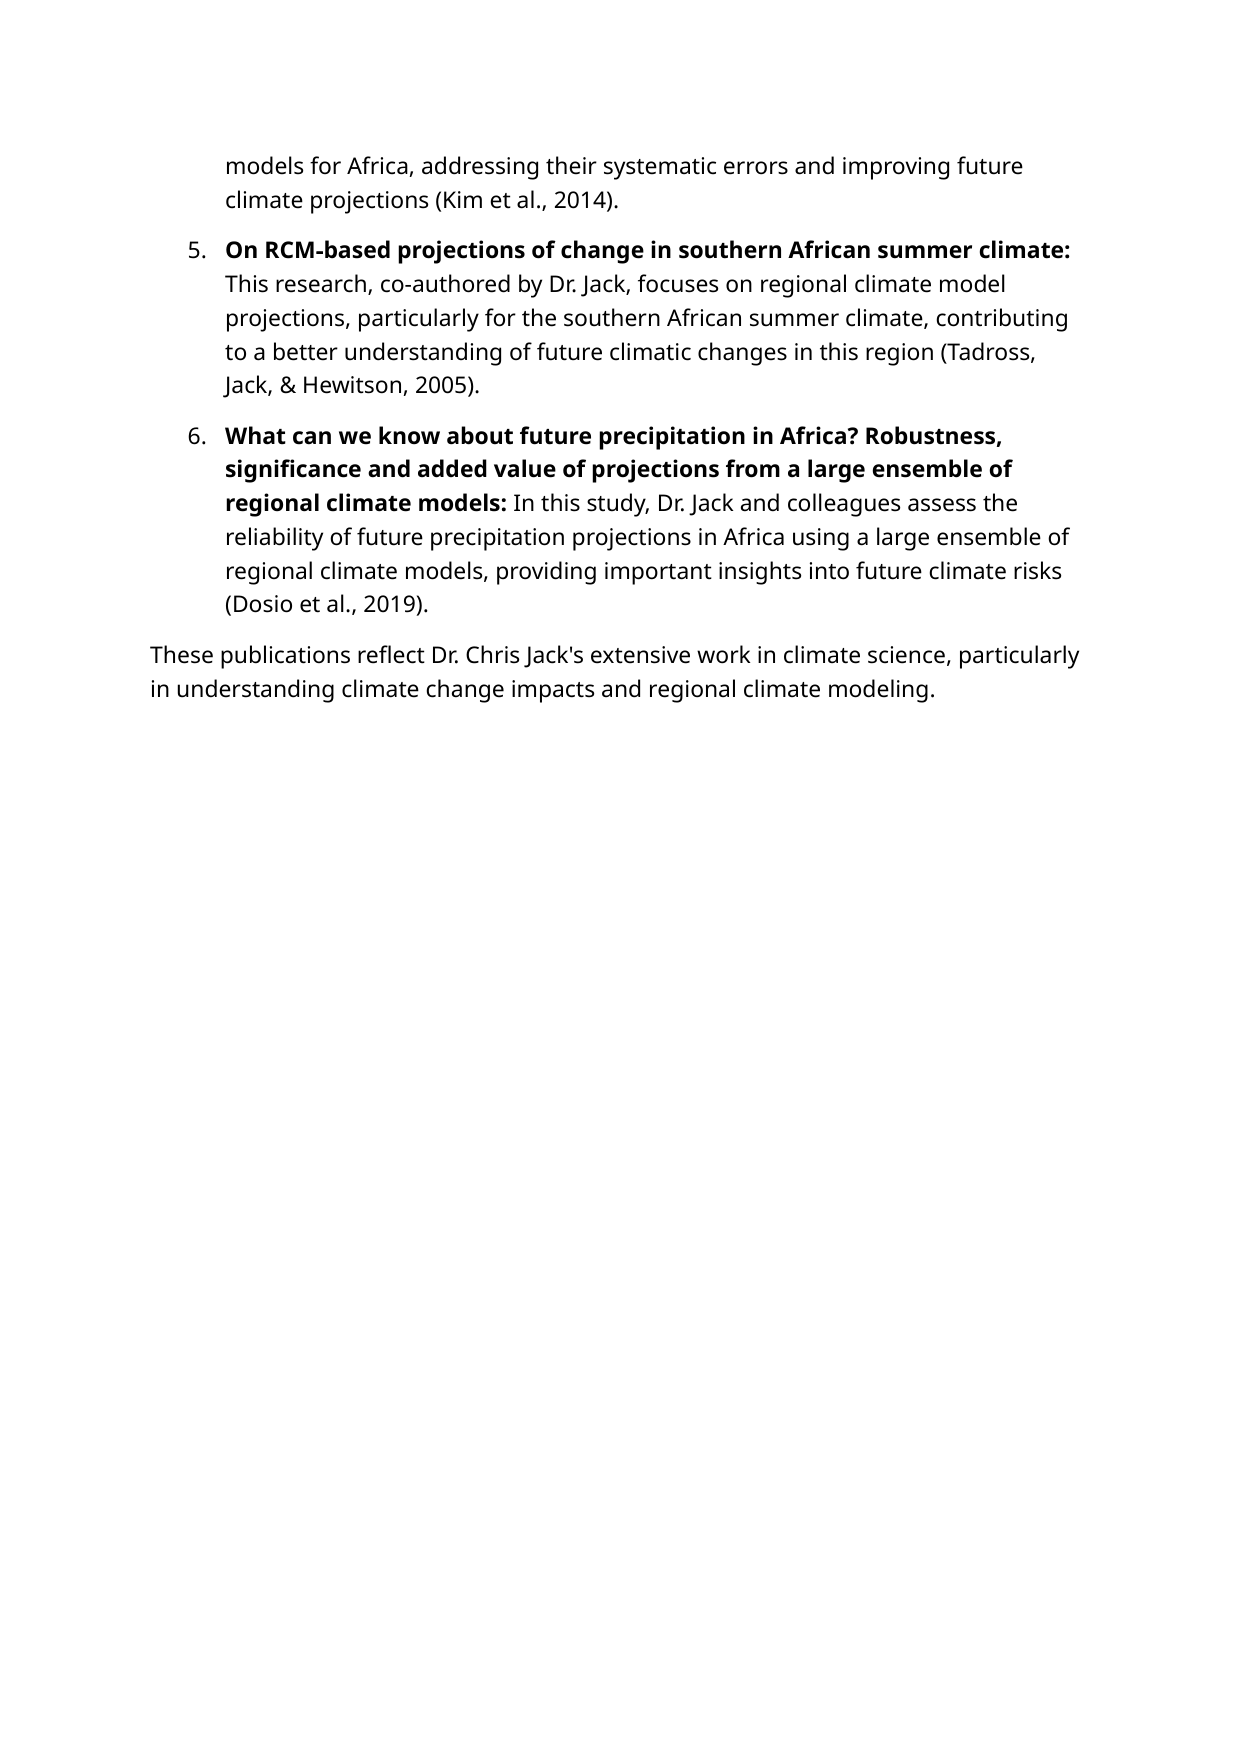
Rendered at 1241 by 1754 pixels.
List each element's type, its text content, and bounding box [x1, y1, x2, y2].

text These publications reflect Dr. Chris Jack's extensive work in climate science, particularly in understanding climate change impacts and regional climate modeling. [150, 639, 1090, 704]
list What can we know about future precipitation in Africa? Robustness, significance and added value of projections from a large ensemble of regional climate models: In this study, Dr. Jack and colleagues assess the reliability of future precipitation projections in Africa using a large ensemble of regional climate models, providing important insights into future climate risks (Dosio et al., 2019). [187, 419, 1090, 619]
list On RCM‐based projections of change in southern African summer climate: This research, co-authored by Dr. Jack, focuses on regional climate model projections, particularly for the southern African summer climate, contributing to a better understanding of future climatic changes in this region (Tadross, Jack, & Hewitson, 2005). [187, 234, 1090, 400]
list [187, 150, 1090, 215]
